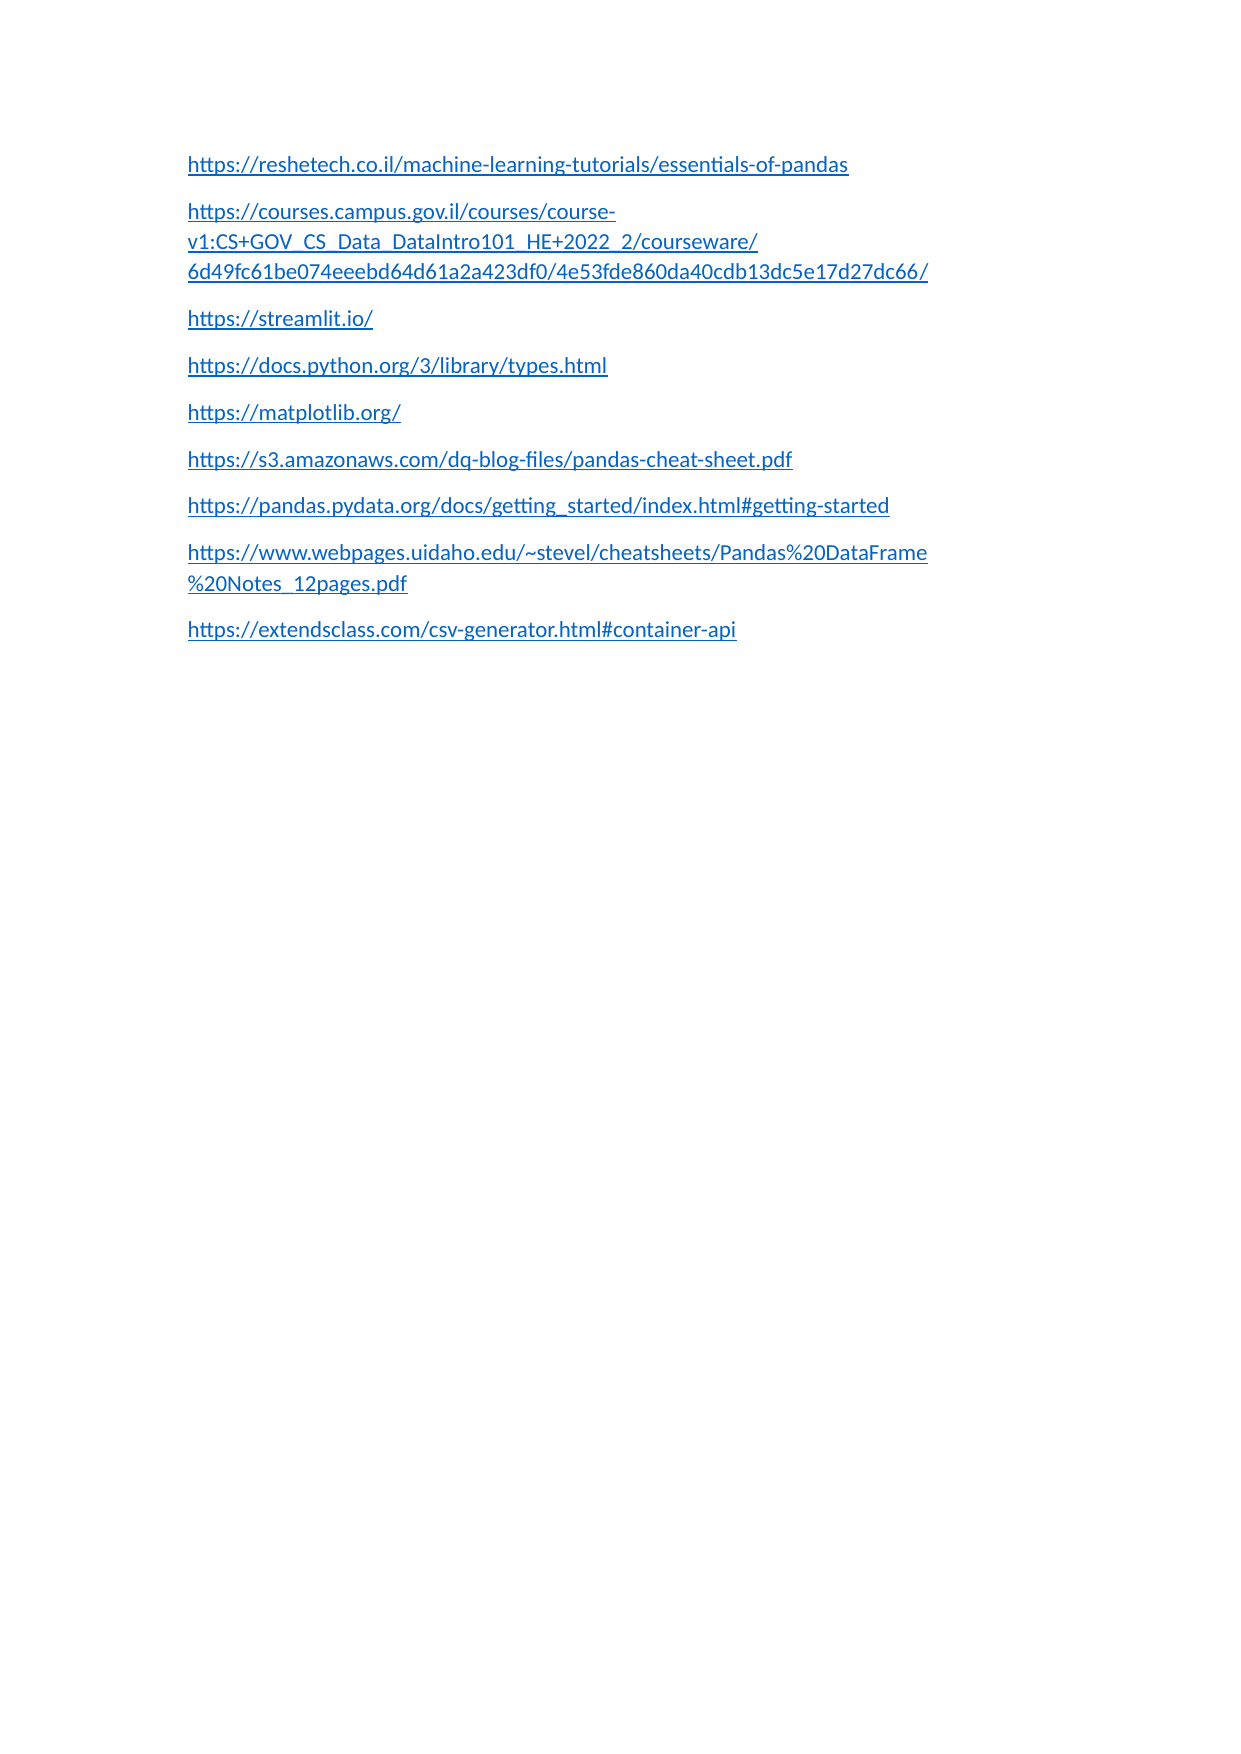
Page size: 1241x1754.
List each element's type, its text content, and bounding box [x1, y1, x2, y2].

text https://pandas.pydata.org/docs/getting_started/index.html#getting-started [187, 492, 1053, 520]
text https://s3.amazonaws.com/dq-blog-files/pandas-cheat-sheet.pdf [187, 445, 1053, 473]
text https://www.webpages.uidaho.edu/~stevel/cheatsheets/Pandas%20DataFrame%20Notes_12pages.pdf [187, 538, 1053, 597]
text https://courses.campus.gov.il/courses/course-v1:CS+GOV_CS_Data_DataIntro101_HE+2022_2/courseware/6d49fc61be074eeebd64d61a2a423df0/4e53fde860da40cdb13dc5e17d27dc66/ [187, 197, 1053, 285]
text https://reshetech.co.il/machine-learning-tutorials/essentials-of-pandas [187, 150, 1053, 178]
text https://docs.python.org/3/library/types.html [187, 351, 1053, 379]
text https://streamlit.io/ [187, 304, 1053, 332]
text https://matplotlib.org/ [187, 398, 1053, 426]
text https://extendsclass.com/csv-generator.html#container-api [187, 616, 1053, 644]
